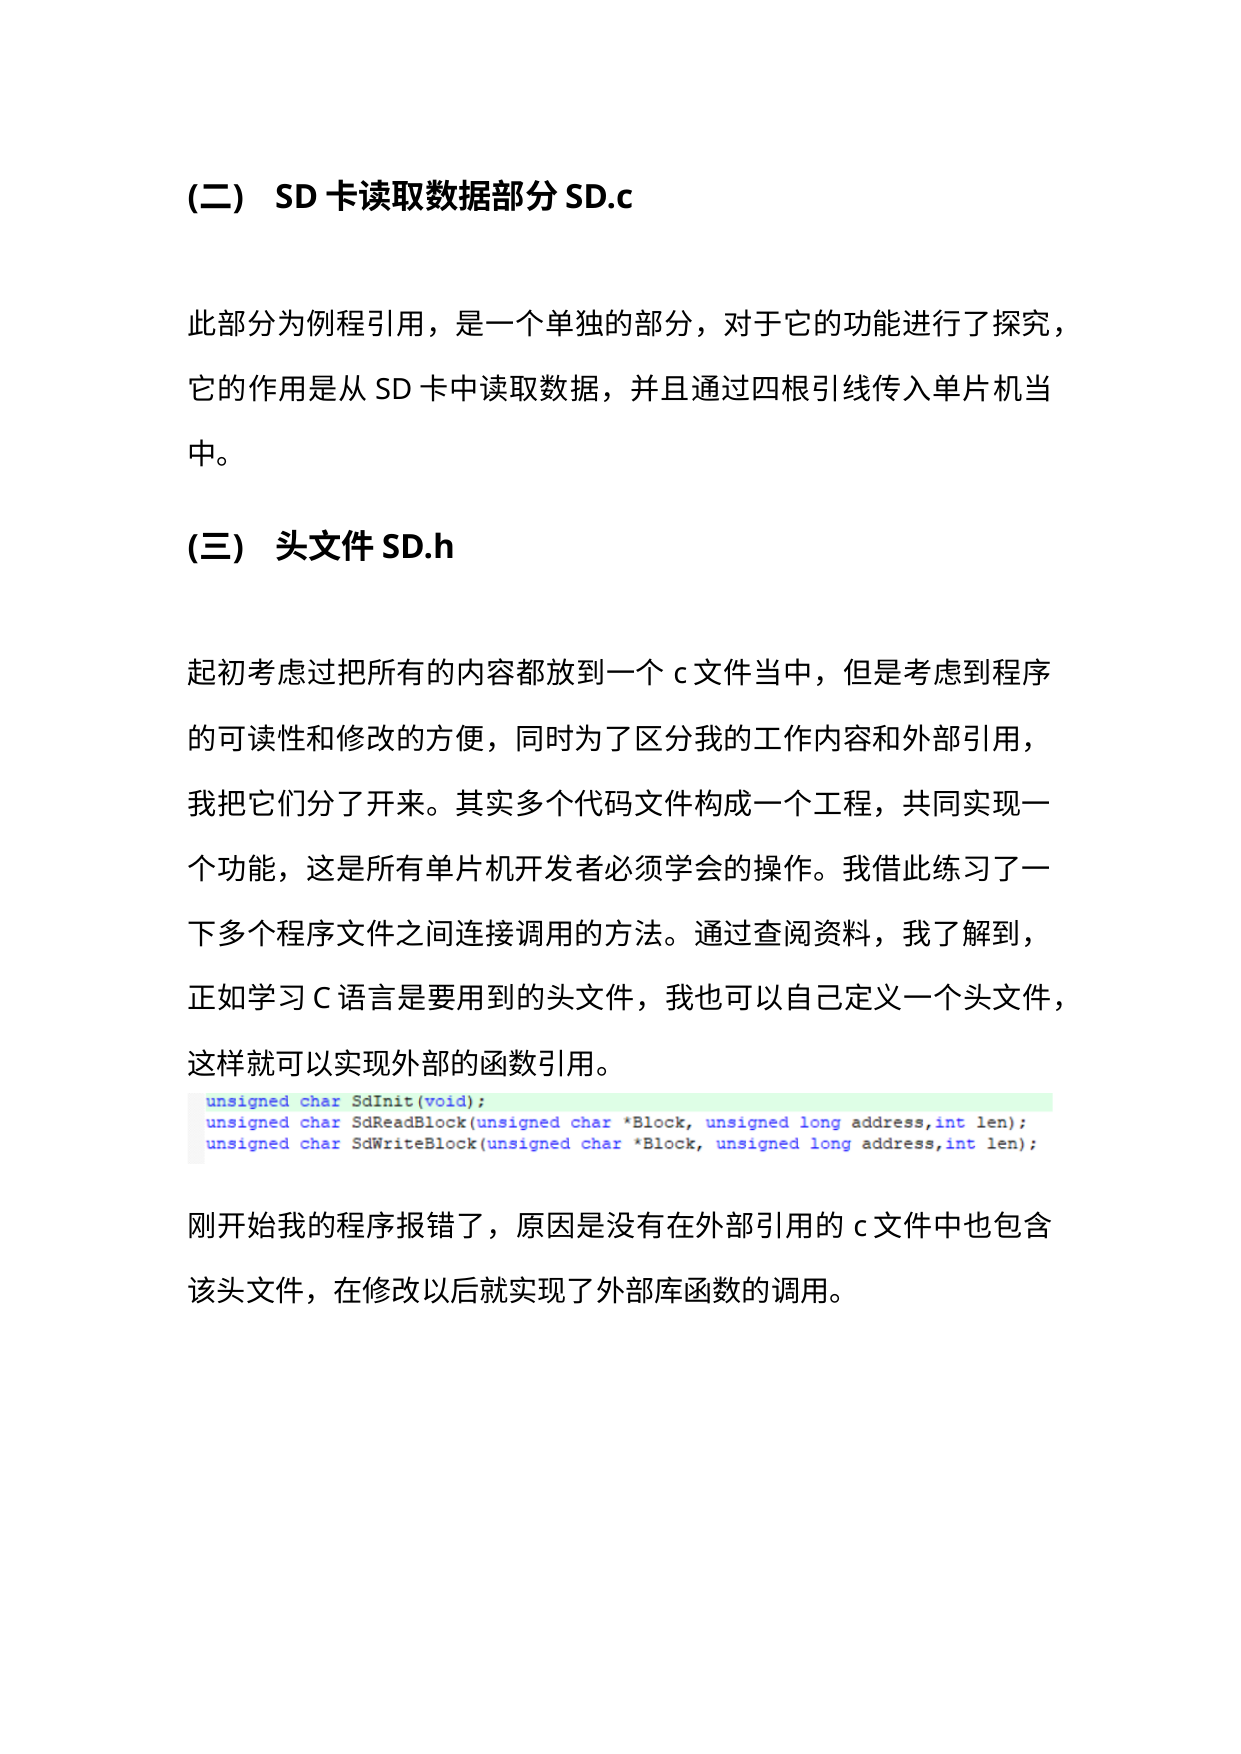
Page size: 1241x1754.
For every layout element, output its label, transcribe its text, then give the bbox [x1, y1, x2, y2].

subtitle SD卡读取数据部分SD.c [187, 162, 1053, 227]
subtitle 头文件SD.h [187, 511, 1053, 576]
text 起初考虑过把所有的内容都放到一个c文件当中，但是考虑到程序的可读性和修改的方便，同时为了区分我的工作内容和外部引用，我把它们分了开来。其实多个代码文件构成一个工程，共同实现一个功能，这是所有单片机开发者必须学会的操作。我借此练习了一下多个程序文件之间连接调用的方法。通过查阅资料，我了解到，正如学习C语言是要用到的头文件，我也可以自己定义一个头文件，这样就可以实现外部的函数引用。 [187, 639, 1053, 1093]
text 此部分为例程引用，是一个单独的部分，对于它的功能进行了探究，它的作用是从SD卡中读取数据，并且通过四根引线传入单片机当中。 [187, 289, 1053, 484]
picture [187, 1093, 1053, 1164]
text 刚开始我的程序报错了，原因是没有在外部引用的c文件中也包含该头文件，在修改以后就实现了外部库函数的调用。 [187, 1191, 1053, 1321]
